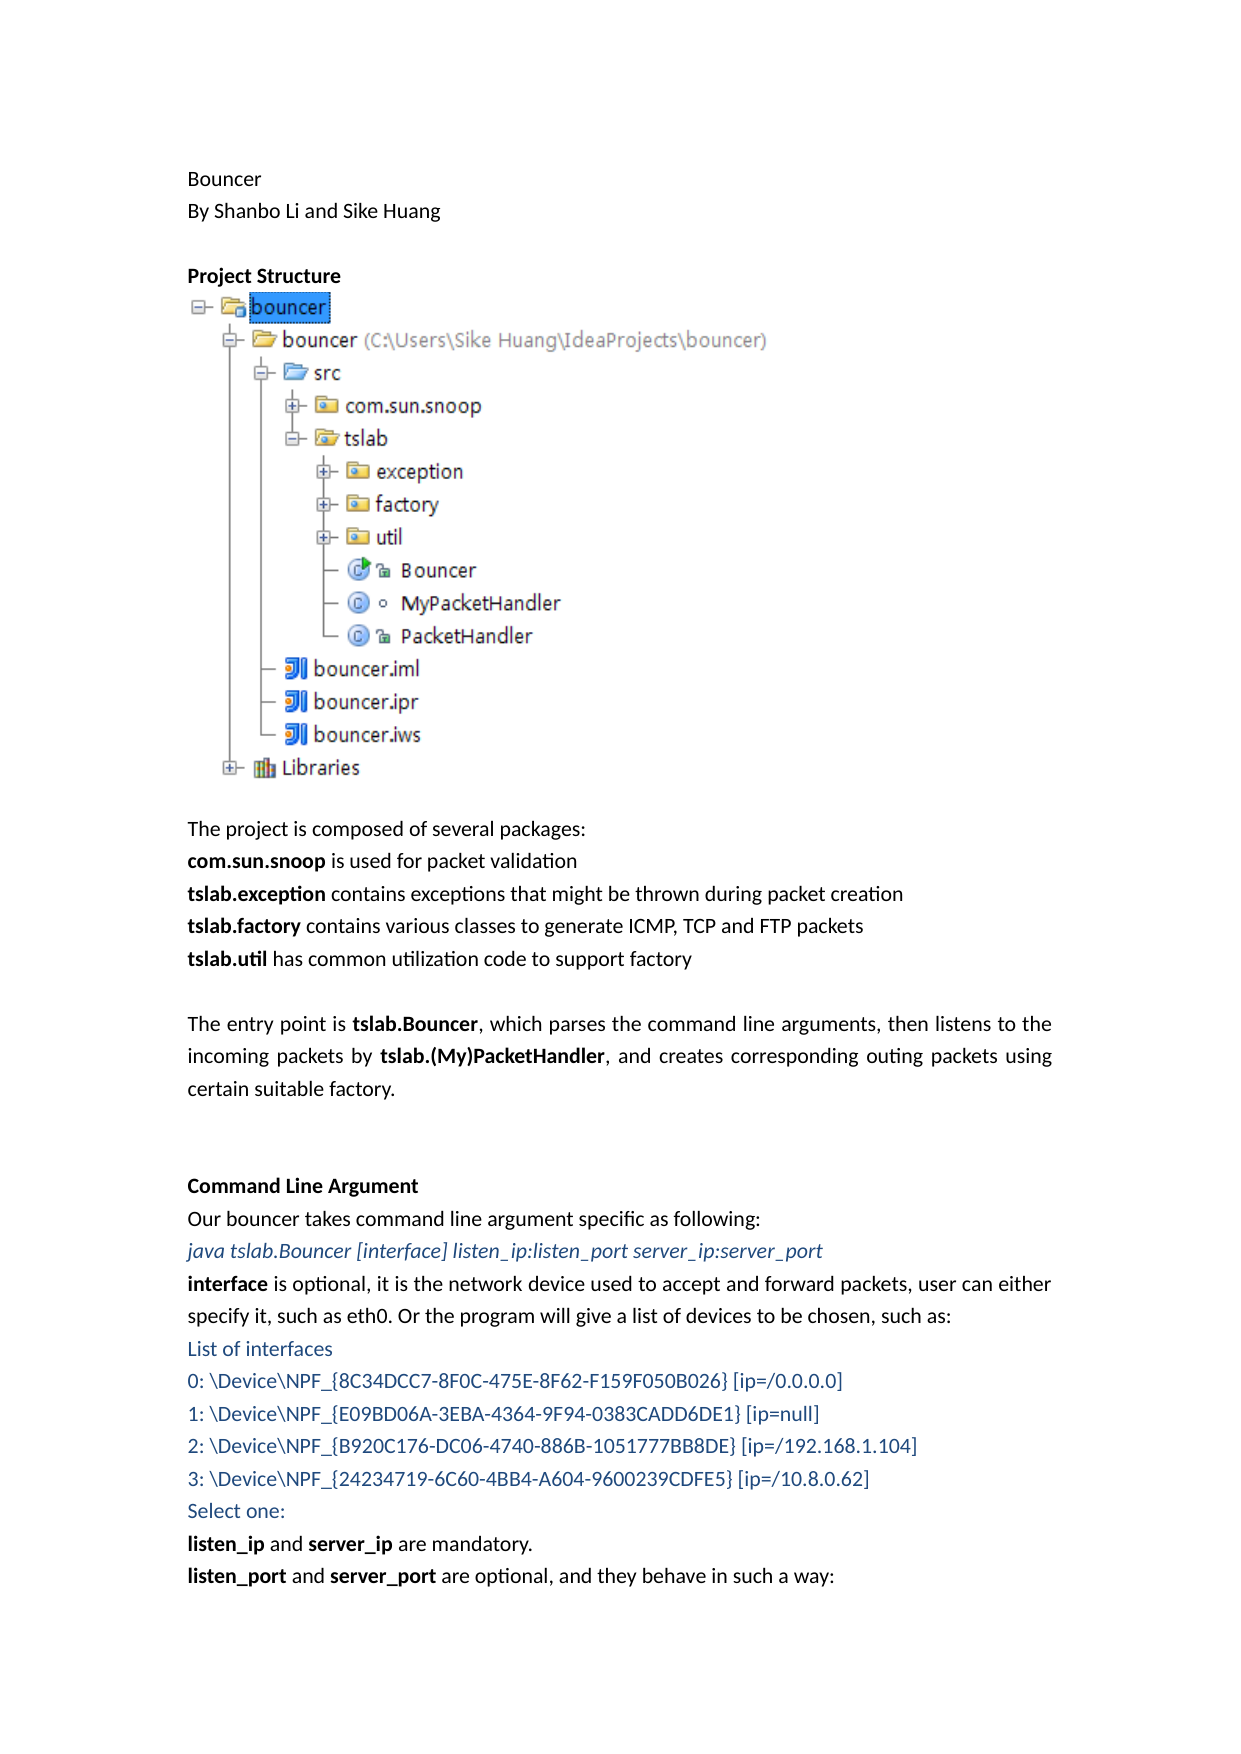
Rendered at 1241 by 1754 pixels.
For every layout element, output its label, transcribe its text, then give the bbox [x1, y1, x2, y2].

text Command Line Argument [187, 1169, 1053, 1202]
text The project is composed of several packages: [187, 812, 1053, 844]
text listen_port and server_port are optional, and they behave in such a way: [187, 1559, 1053, 1592]
text The entry point is tslab.Bouncer, which parses the command line arguments, then listens to the incoming packets by tslab.(My)PacketHandler, and creates corresponding outing packets using certain suitable factory. [187, 1007, 1053, 1104]
text 1: \Device\NPF_{E09BD06A-3EBA-4364-9F94-0383CADD6DE1} [ip=null] [187, 1397, 1053, 1429]
text Bouncer [187, 162, 1053, 194]
text listen_ip and server_ip are mandatory. [187, 1527, 1053, 1559]
text 0: \Device\NPF_{8C34DCC7-8F0C-475E-8F62-F159F050B026} [ip=/0.0.0.0] [187, 1364, 1053, 1397]
picture [187, 292, 772, 783]
text By Shanbo Li and Sike Huang [187, 194, 1053, 227]
text 3: \Device\NPF_{24234719-6C60-4BB4-A604-9600239CDFE5} [ip=/10.8.0.62] [187, 1462, 1053, 1494]
text Project Structure [187, 259, 1053, 292]
text tslab.exception contains exceptions that might be thrown during packet creation [187, 877, 1053, 909]
text com.sun.snoop is used for packet validation [187, 844, 1053, 877]
text List of interfaces [187, 1332, 1053, 1364]
text interface is optional, it is the network device used to accept and forward packets, user can either specify it, such as eth0. Or the program will give a list of devices to be chosen, such as: [187, 1267, 1053, 1332]
text Select one: [187, 1494, 1053, 1527]
text tslab.factory contains various classes to generate ICMP, TCP and FTP packets [187, 909, 1053, 942]
text tslab.util has common utilization code to support factory [187, 942, 1053, 974]
text Our bouncer takes command line argument specific as following: [187, 1202, 1053, 1234]
text 2: \Device\NPF_{B920C176-DC06-4740-886B-1051777BB8DE} [ip=/192.168.1.104] [187, 1429, 1053, 1462]
text java tslab.Bouncer [interface] listen_ip:listen_port server_ip:server_port [187, 1234, 1053, 1267]
